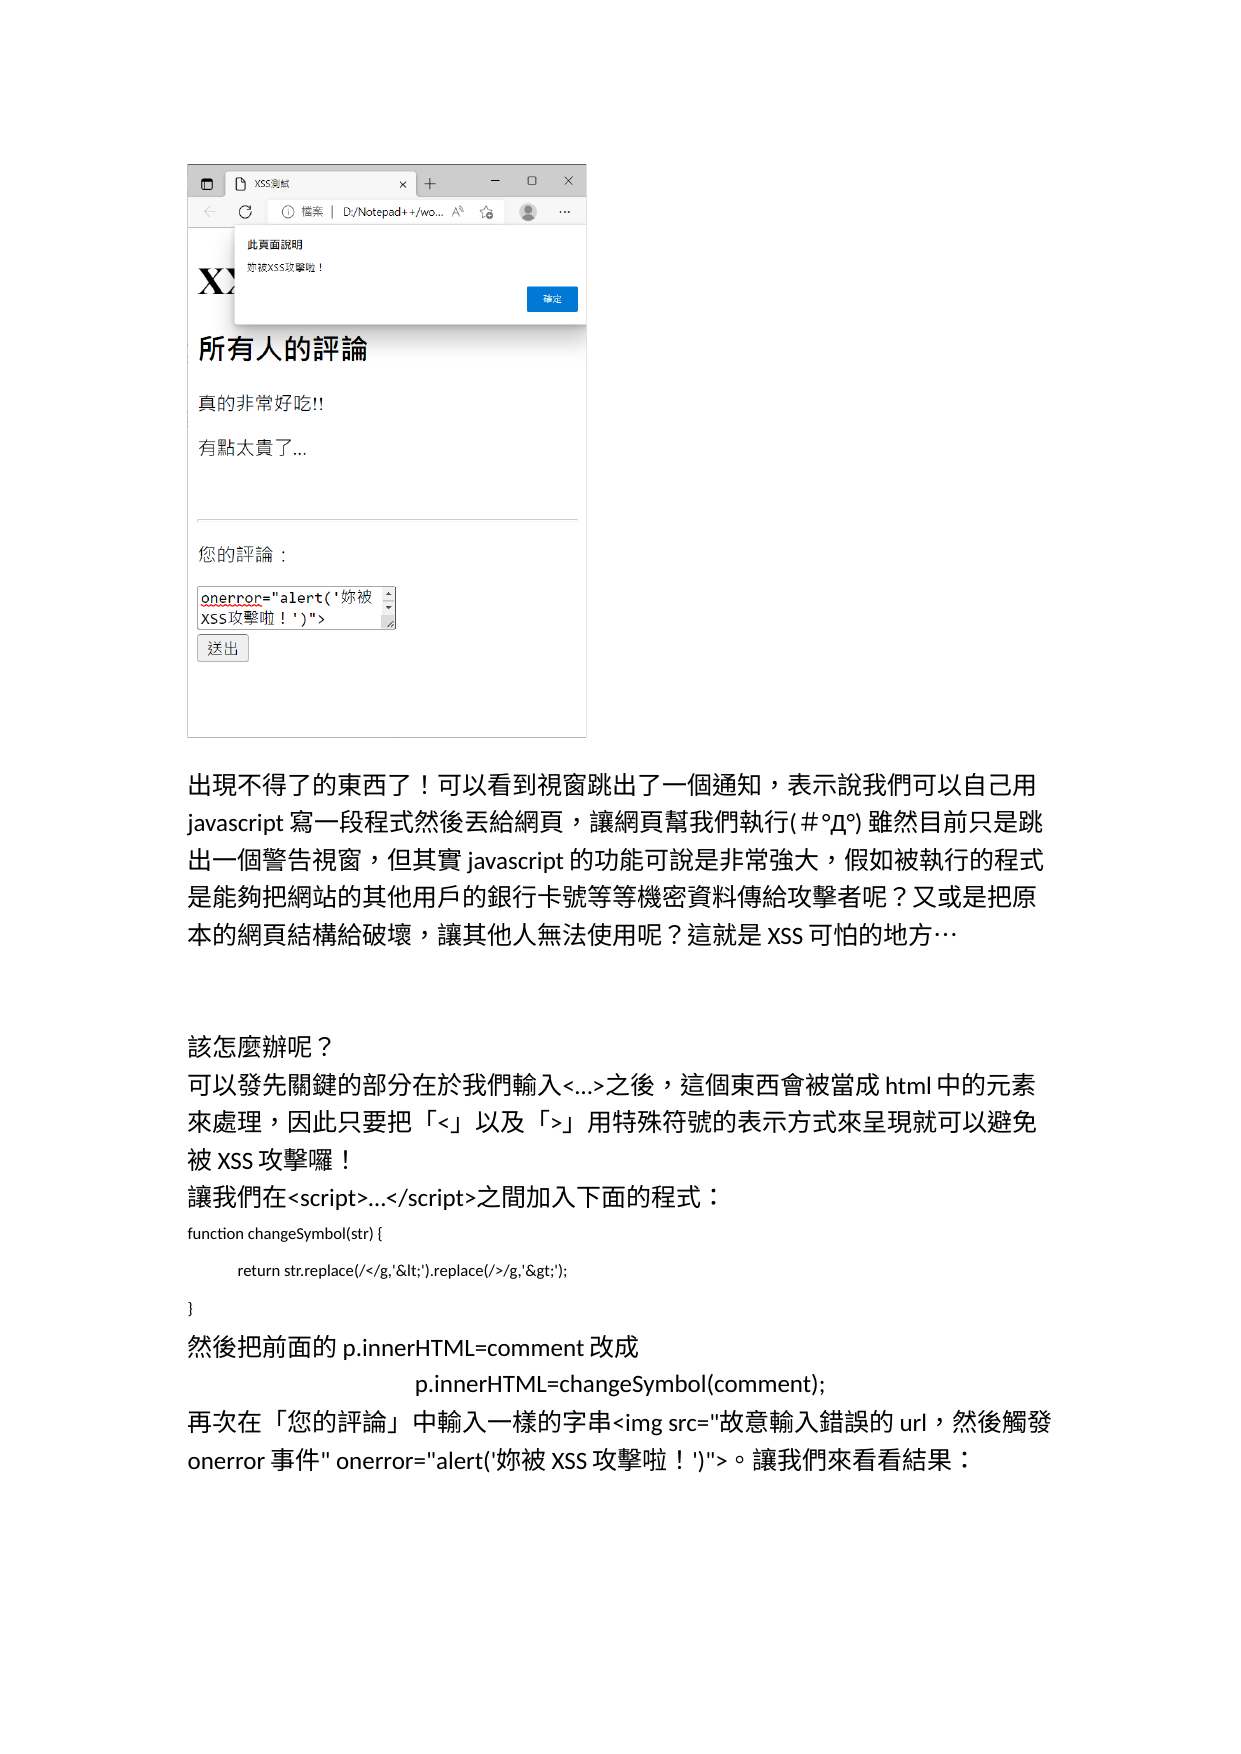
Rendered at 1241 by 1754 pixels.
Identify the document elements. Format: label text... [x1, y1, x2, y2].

text } [187, 1289, 1053, 1327]
picture [187, 164, 587, 738]
text 然後把前面的p.innerHTML=comment改成 [187, 1327, 1053, 1364]
text 讓我們在<script>…</script>之間加入下面的程式： [187, 1177, 1053, 1214]
text function changeSymbol(str) { [187, 1214, 1053, 1252]
text p.innerHTML=changeSymbol(comment); [187, 1364, 1053, 1402]
text 再次在「您的評論」中輸入一樣的字串<img src="故意輸入錯誤的url，然後觸發onerror事件" onerror="alert('妳被XSS攻擊啦！')">。讓我們來看看結果： [187, 1402, 1053, 1477]
text 出現不得了的東西了！可以看到視窗跳出了一個通知，表示說我們可以自己用javascript寫一段程式然後丟給網頁，讓網頁幫我們執行(＃°Д°) 雖然目前只是跳出一個警告視窗，但其實javascript的功能可說是非常強大，假如被執行的程式是能夠把網站的其他用戶的銀行卡號等等機密資料傳給攻擊者呢？又或是把原本的網頁結構給破壞，讓其他人無法使用呢？這就是XSS可怕的地方… [187, 764, 1053, 952]
text 可以發先關鍵的部分在於我們輸入<…>之後，這個東西會被當成html中的元素來處理，因此只要把「<」以及「>」用特殊符號的表示方式來呈現就可以避免被XSS攻擊囉！ [187, 1064, 1053, 1177]
text return str.replace(/</g,'&lt;').replace(/>/g,'&gt;'); [187, 1252, 1053, 1289]
text 該怎麼辦呢？ [187, 1027, 1053, 1064]
